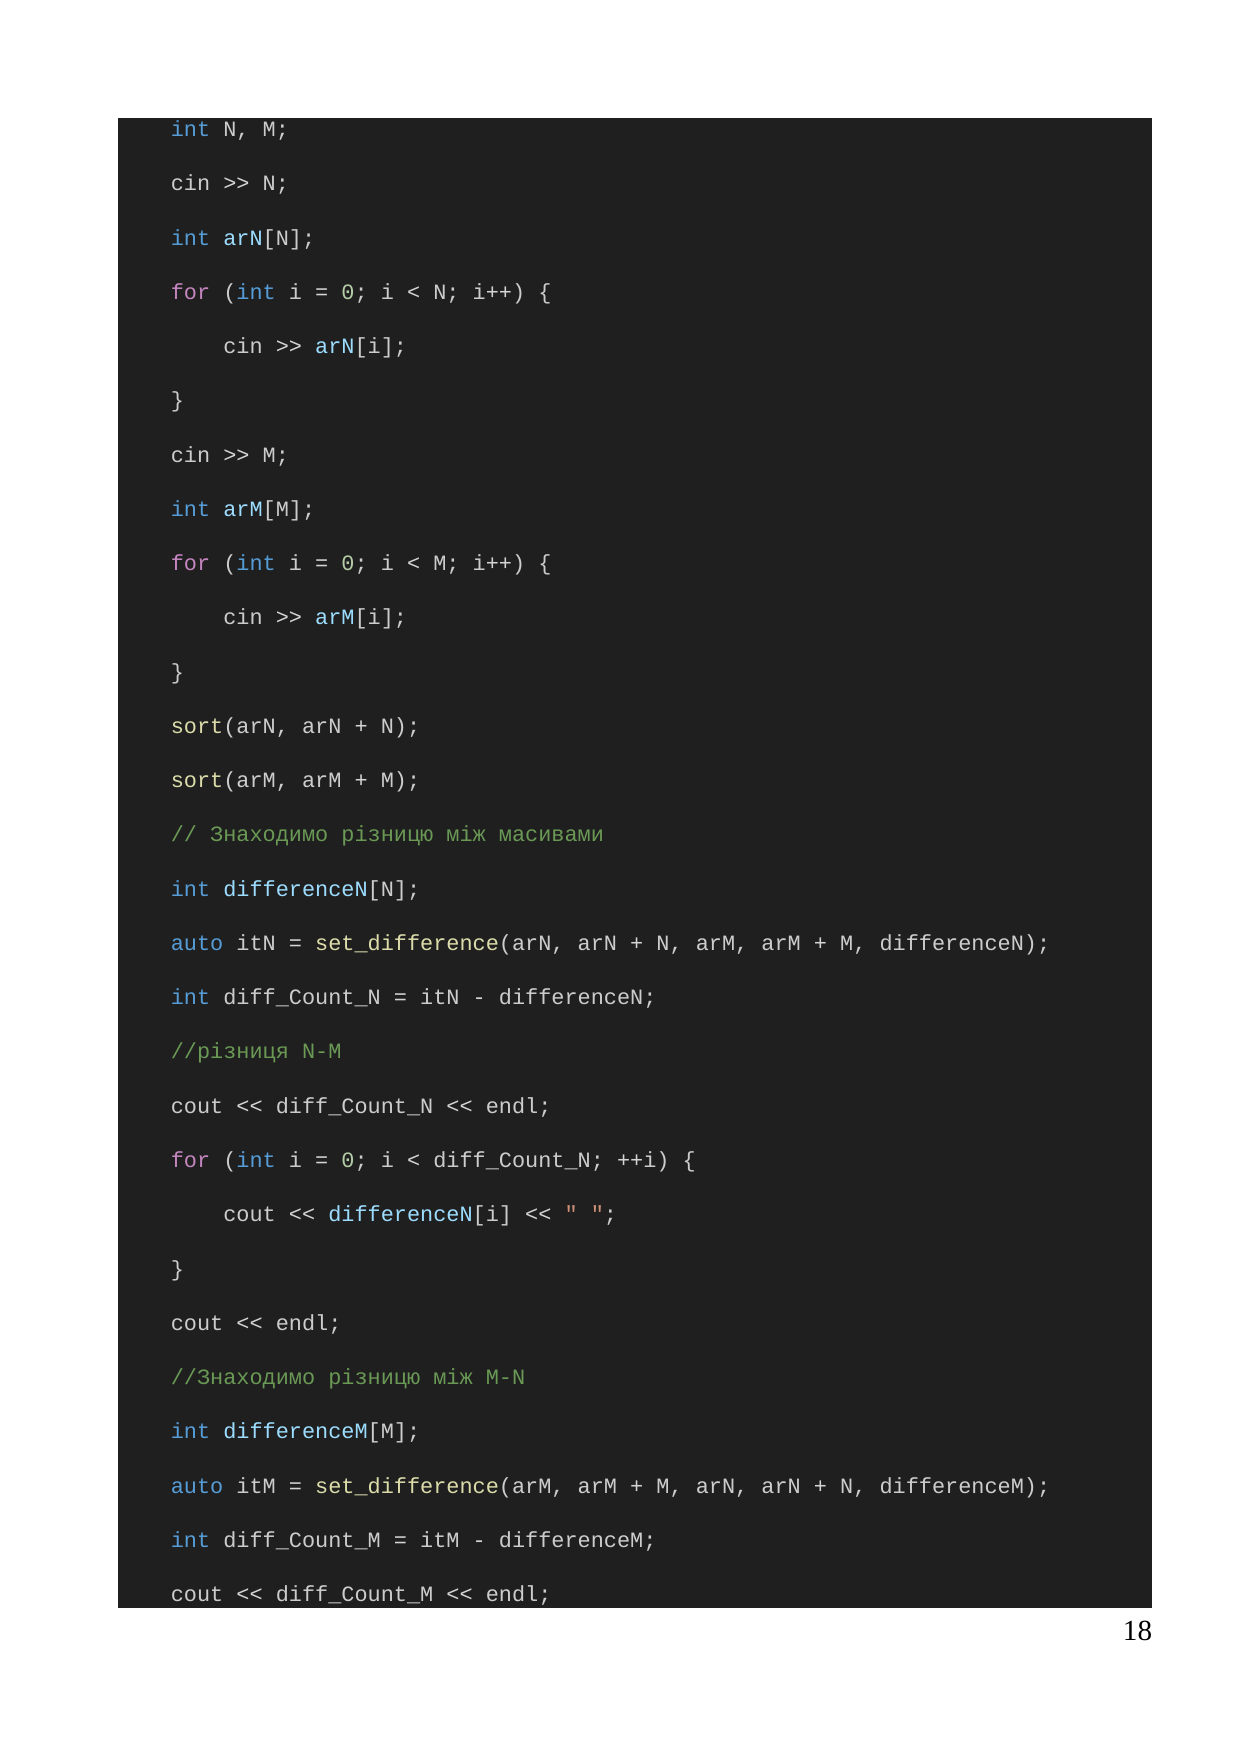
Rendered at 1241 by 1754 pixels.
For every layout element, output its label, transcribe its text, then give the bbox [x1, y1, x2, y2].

text } [118, 1258, 1152, 1283]
text int N, M; [118, 118, 1152, 143]
text int diff_Count_N = itN - differenceN; [118, 986, 1152, 1011]
text cin >> arM[i]; [118, 607, 1152, 631]
text cin >> arN[i]; [118, 335, 1152, 360]
text } [118, 661, 1152, 686]
text int differenceN[N]; [118, 878, 1152, 903]
text cin >> N; [118, 172, 1152, 197]
text for (int i = 0; i < N; i++) { [118, 281, 1152, 306]
text int diff_Count_M = itM - differenceM; [118, 1529, 1152, 1554]
text // Знаходимо різницю між масивами [118, 824, 1152, 848]
text int arN[N]; [118, 227, 1152, 251]
text for (int i = 0; i < M; i++) { [118, 552, 1152, 577]
text cout << endl; [118, 1312, 1152, 1337]
text for (int i = 0; i < diff_Count_N; ++i) { [118, 1149, 1152, 1174]
text //Знаходимо різницю між M-N [118, 1366, 1152, 1391]
text int arM[M]; [118, 498, 1152, 523]
text cout << differenceN[i] << " "; [118, 1203, 1152, 1228]
text cin >> M; [118, 444, 1152, 468]
text auto itN = set_difference(arN, arN + N, arM, arM + M, differenceN); [118, 932, 1152, 957]
text auto itM = set_difference(arM, arM + M, arN, arN + N, differenceM); [118, 1475, 1152, 1500]
text sort(arM, arM + M); [118, 769, 1152, 794]
text } [118, 389, 1152, 414]
text int differenceM[M]; [118, 1421, 1152, 1445]
text cout << diff_Count_N << endl; [118, 1095, 1152, 1120]
text cout << diff_Count_M << endl; [118, 1583, 1152, 1608]
text sort(arN, arN + N); [118, 715, 1152, 740]
text //різниця N-M [118, 1041, 1152, 1066]
